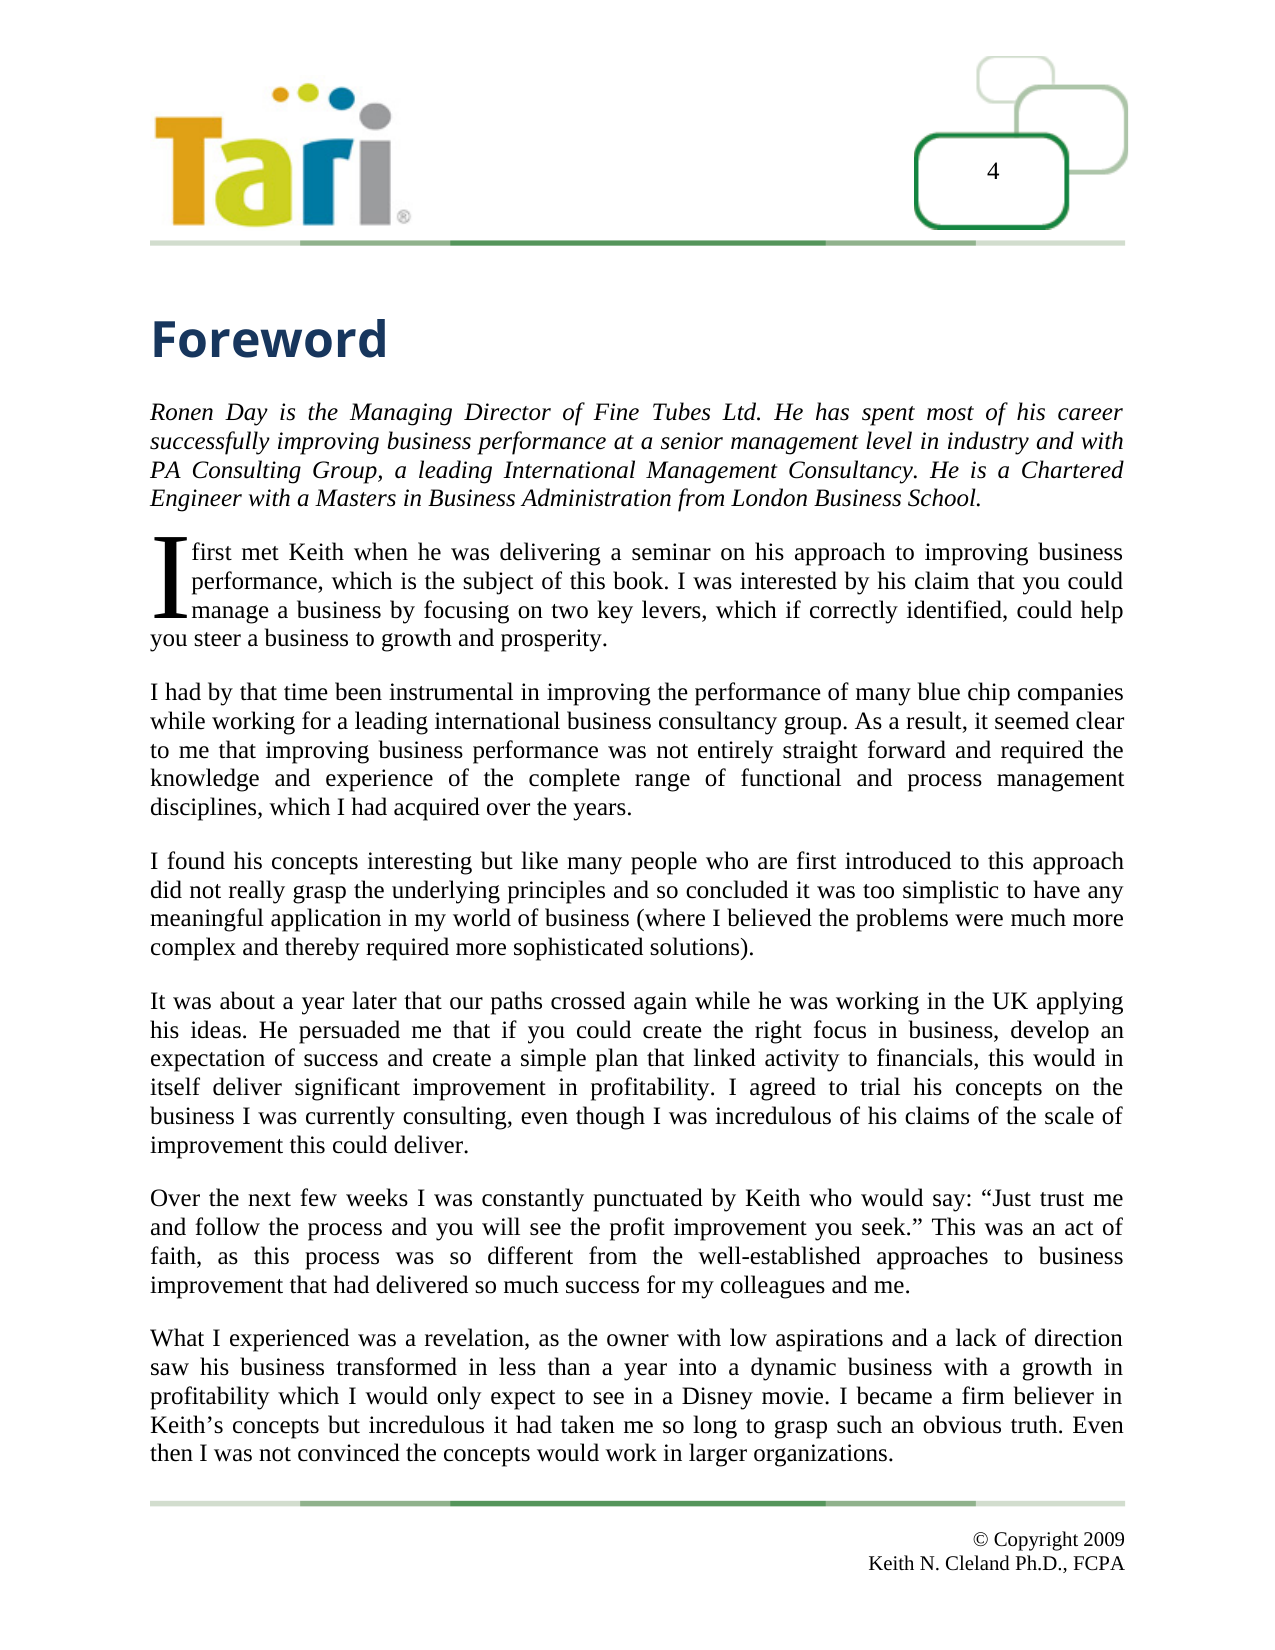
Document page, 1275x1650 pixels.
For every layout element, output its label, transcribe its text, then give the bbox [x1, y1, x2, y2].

picture [150, 75, 1125, 252]
text I found his concepts interesting but like many people who are first introduced to this approach did not really grasp the underlying principles and so concluded it was too simplistic to have any meaningful application in my world of business (where I believed the problems were much more complex and thereby required more sophisticated solutions). [150, 846, 1125, 961]
text first met Keith when he was delivering a seminar on his approach to improving business performance, which is the subject of this book. I was interested by his claim that you could manage a business by focusing on two key levers, which if correctly identified, could help you steer a business to growth and prosperity. [150, 537, 1125, 652]
text It was about a year later that our paths crossed again while he was working in the UK applying his ideas. He persuaded me that if you could create the right focus in business, develop an expectation of success and create a simple plan that linked activity to financials, this would in itself deliver significant improvement in profitability. I agreed to trial his concepts on the business I was currently consulting, even though I was incredulous of his claims of the scale of improvement this could deliver. [150, 986, 1125, 1158]
subtitle Foreword [150, 304, 1125, 372]
picture [150, 1491, 1125, 1513]
text I had by that time been instrumental in improving the performance of many blue chip companies while working for a leading international business consultancy group. As a result, it seemed clear to me that improving business performance was not entirely straight forward and required the knowledge and experience of the complete range of functional and process management disciplines, which I had acquired over the years. [150, 677, 1125, 821]
text What I experienced was a revelation, as the owner with low aspirations and a lack of direction saw his business transformed in less than a year into a dynamic business with a growth in profitability which I would only expect to see in a Disney movie. I became a firm believer in Keith’s concepts but incredulous it had taken me so long to grasp such an obvious truth. Even then I was not convinced the concepts would work in larger organizations. [150, 1323, 1125, 1467]
picture [914, 56, 1129, 230]
text Ronen Day is the Managing Director of Fine Tubes Ltd. He has spent most of his career successfully improving business performance at a senior management level in industry and with PA Consulting Group, a leading International Management Consultancy. He is a Chartered Engineer with a Masters in Business Administration from London Business School. [150, 397, 1125, 512]
text Over the next few weeks I was constantly punctuated by Keith who would say: “Just trust me and follow the process and you will see the profit improvement you seek.” This was an act of faith, as this process was so different from the well-established approaches to business improvement that had delivered so much success for my colleagues and me. [150, 1183, 1125, 1298]
